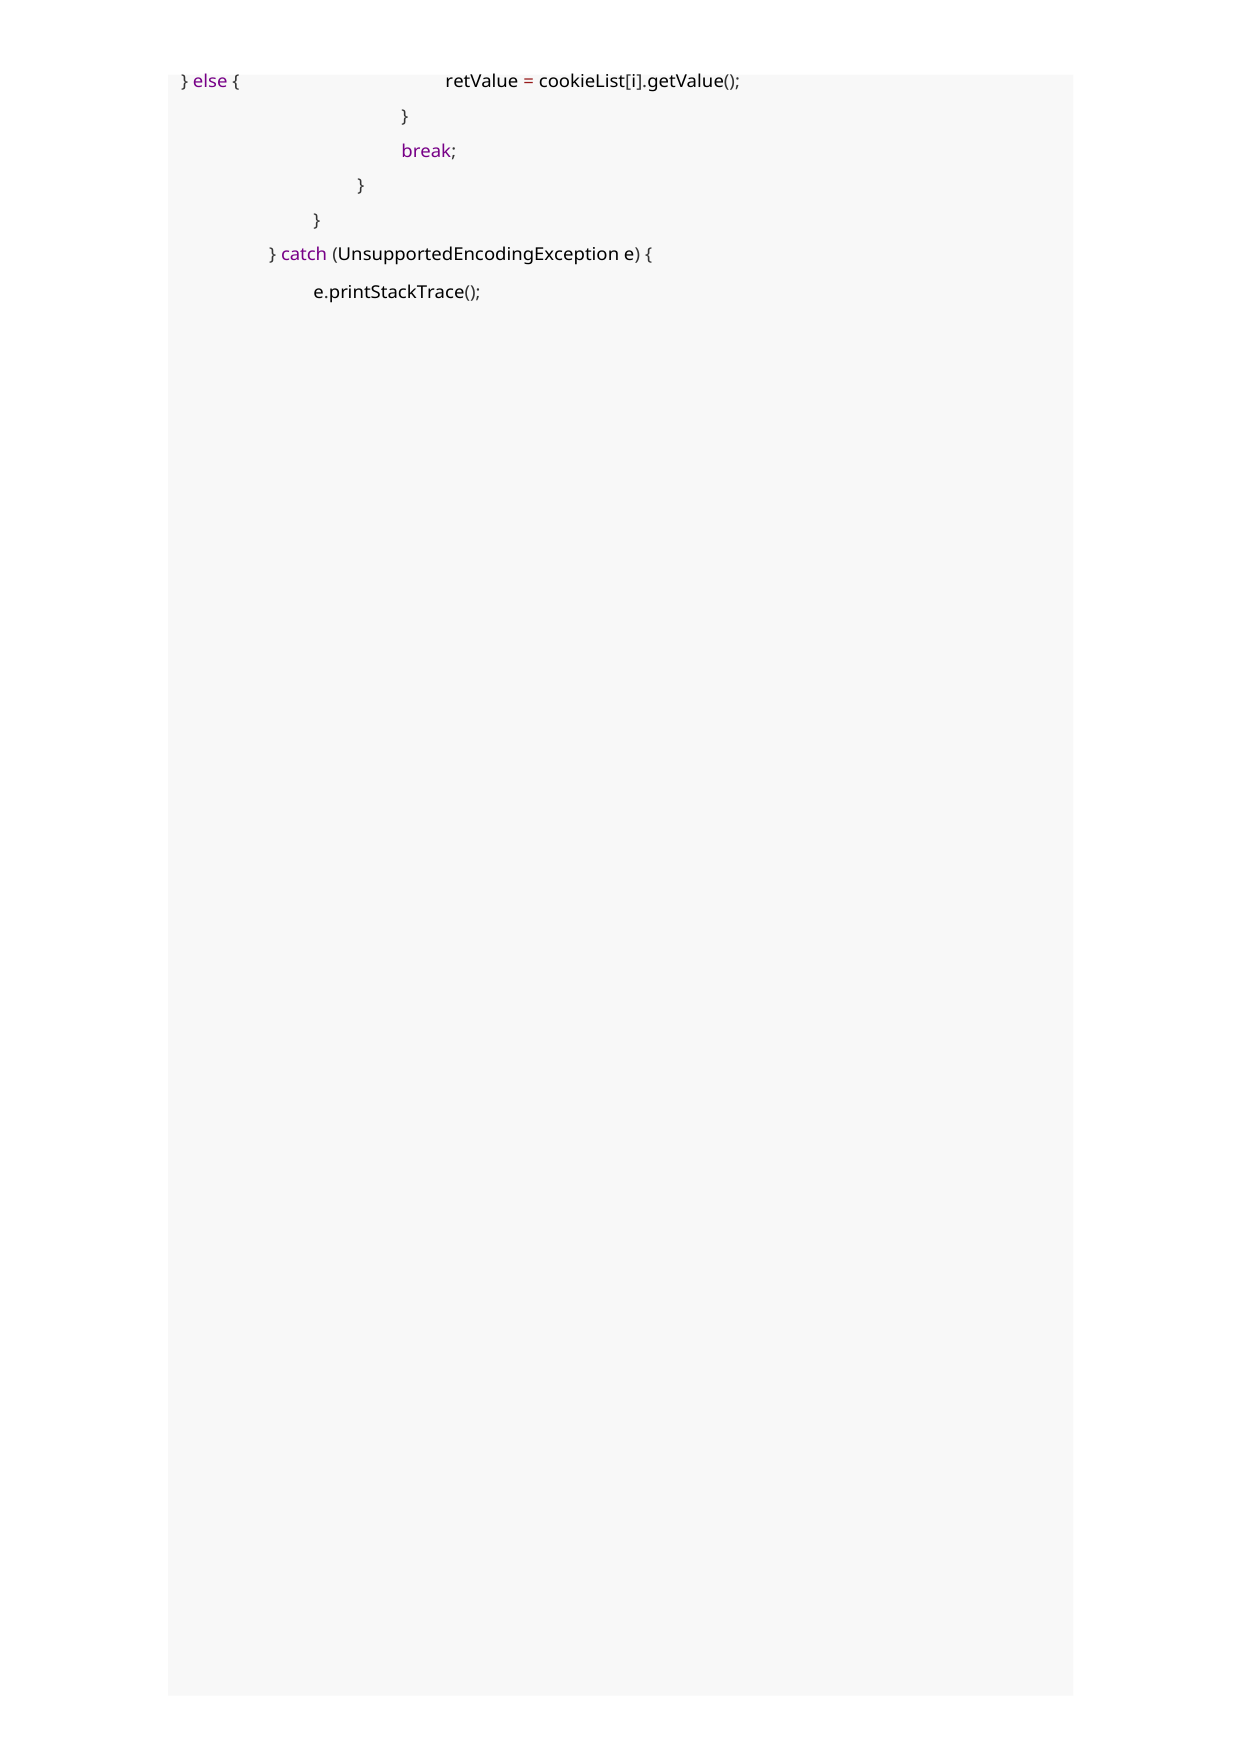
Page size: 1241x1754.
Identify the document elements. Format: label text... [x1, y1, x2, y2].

text break; [401, 138, 1094, 162]
text retValue = cookieList[i].getValue(); [445, 69, 1094, 93]
text } [313, 207, 1094, 231]
text } catch (UnsupportedEncodingException e) { e.printStackTrace(); [269, 242, 734, 304]
text } [357, 173, 1094, 197]
text } else { [181, 69, 284, 93]
text } [401, 103, 1094, 128]
